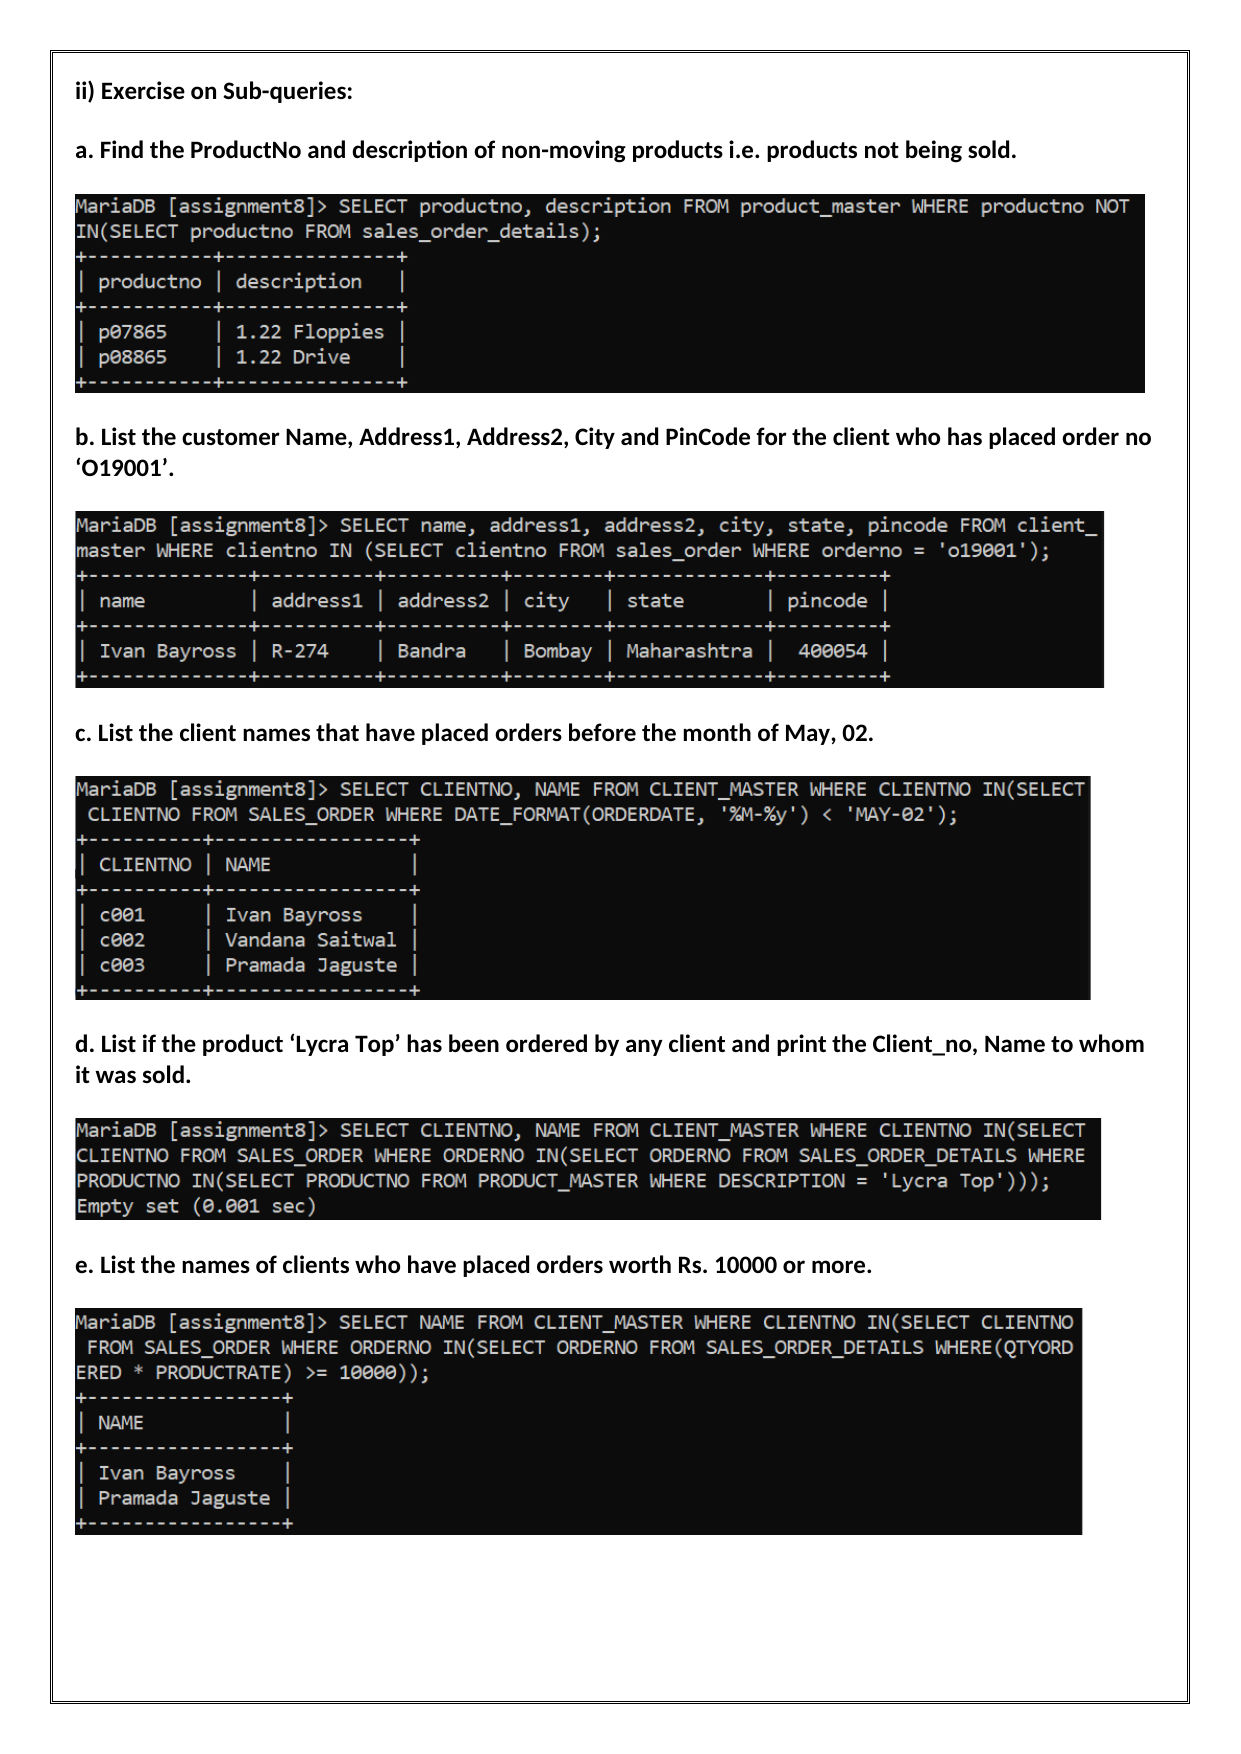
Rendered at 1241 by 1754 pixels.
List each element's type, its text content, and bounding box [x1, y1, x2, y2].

text c. List the client names that have placed orders before the month of May, 02. [75, 717, 1165, 747]
picture [75, 1308, 1083, 1535]
text b. List the customer Name, Address1, Address2, City and PinCode for the client who has placed order no ‘O19001’. [75, 421, 1165, 482]
picture [75, 1118, 1102, 1220]
text ii) Exercise on Sub-queries: [75, 75, 1165, 106]
picture [75, 511, 1105, 688]
text e. List the names of clients who have placed orders worth Rs. 10000 or more. [75, 1249, 1165, 1279]
picture [75, 776, 1091, 1000]
text a. Find the ProductNo and description of non-moving products i.e. products not being sold. [75, 135, 1165, 165]
picture [75, 194, 1145, 393]
text d. List if the product ‘Lycra Top’ has been ordered by any client and print the Client_no, Name to whom it was sold. [75, 1029, 1165, 1090]
